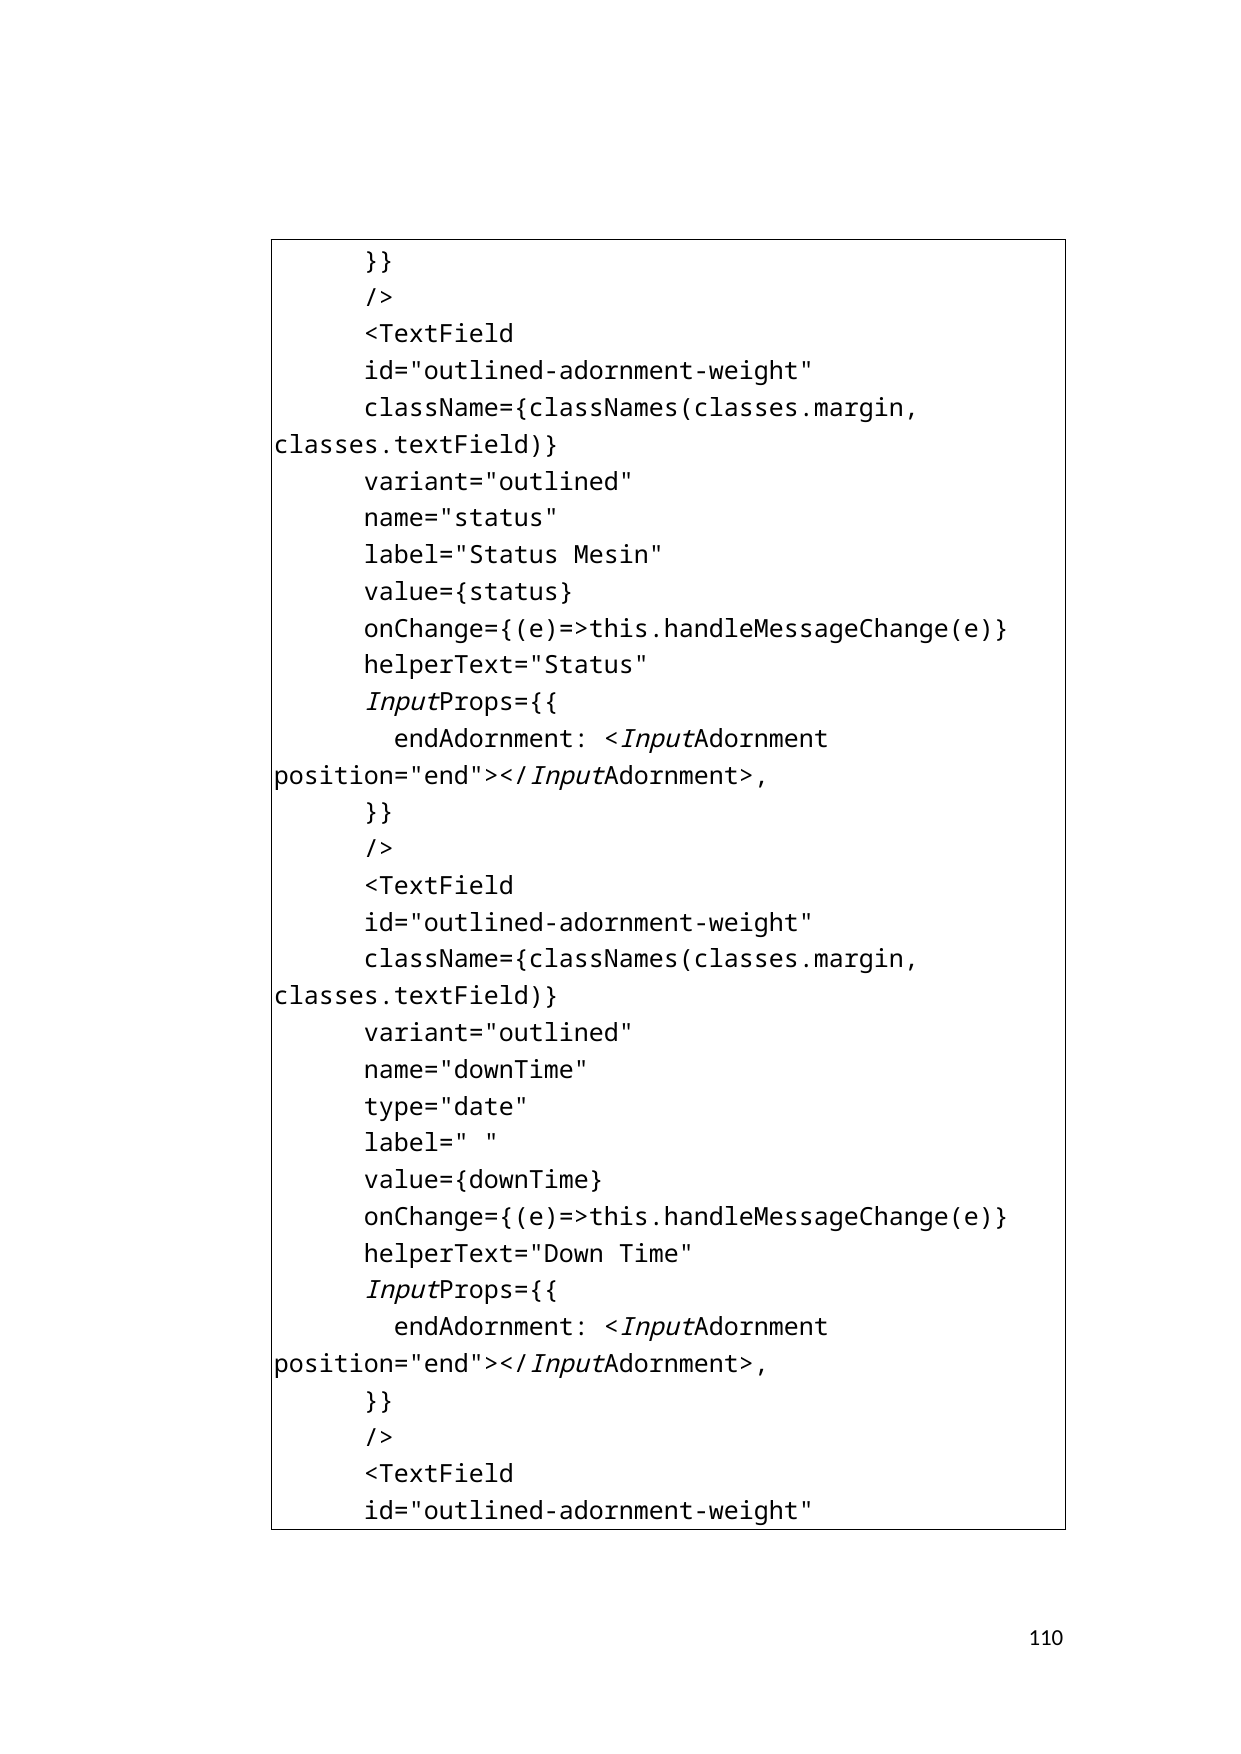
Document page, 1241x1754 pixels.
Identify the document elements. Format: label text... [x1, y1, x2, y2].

list /> [272, 1416, 1065, 1453]
list variant="outlined" [272, 460, 1065, 497]
list }} [272, 240, 1065, 276]
list variant="outlined" [272, 1012, 1065, 1048]
list id="outlined-adornment-weight" [272, 1489, 1065, 1529]
list endAdornment: <InputAdornment position="end"></InputAdornment>, [272, 717, 1065, 791]
list className={classNames(classes.margin, classes.textField)} [272, 938, 1065, 1012]
list name="status" [272, 497, 1065, 533]
list }} [272, 1379, 1065, 1416]
list }} [272, 791, 1065, 828]
list label=" " [272, 1122, 1065, 1159]
list onChange={(e)=>this.handleMessageChange(e)} [272, 607, 1065, 644]
list /> [272, 828, 1065, 864]
list type="date" [272, 1085, 1065, 1122]
list value={status} [272, 570, 1065, 607]
list helperText="Down Time" [272, 1232, 1065, 1269]
list id="outlined-adornment-weight" [272, 901, 1065, 938]
list /> [272, 276, 1065, 313]
list <TextField [272, 313, 1065, 350]
list <TextField [272, 1453, 1065, 1489]
list name="downTime" [272, 1048, 1065, 1085]
list <TextField [272, 864, 1065, 901]
list id="outlined-adornment-weight" [272, 350, 1065, 386]
list endAdornment: <InputAdornment position="end"></InputAdornment>, [272, 1306, 1065, 1379]
list InputProps={{ [272, 681, 1065, 717]
list className={classNames(classes.margin, classes.textField)} [272, 386, 1065, 460]
list helperText="Status" [272, 644, 1065, 681]
list value={downTime} [272, 1159, 1065, 1195]
list InputProps={{ [272, 1269, 1065, 1306]
list label="Status Mesin" [272, 533, 1065, 570]
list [272, 1195, 1065, 1232]
